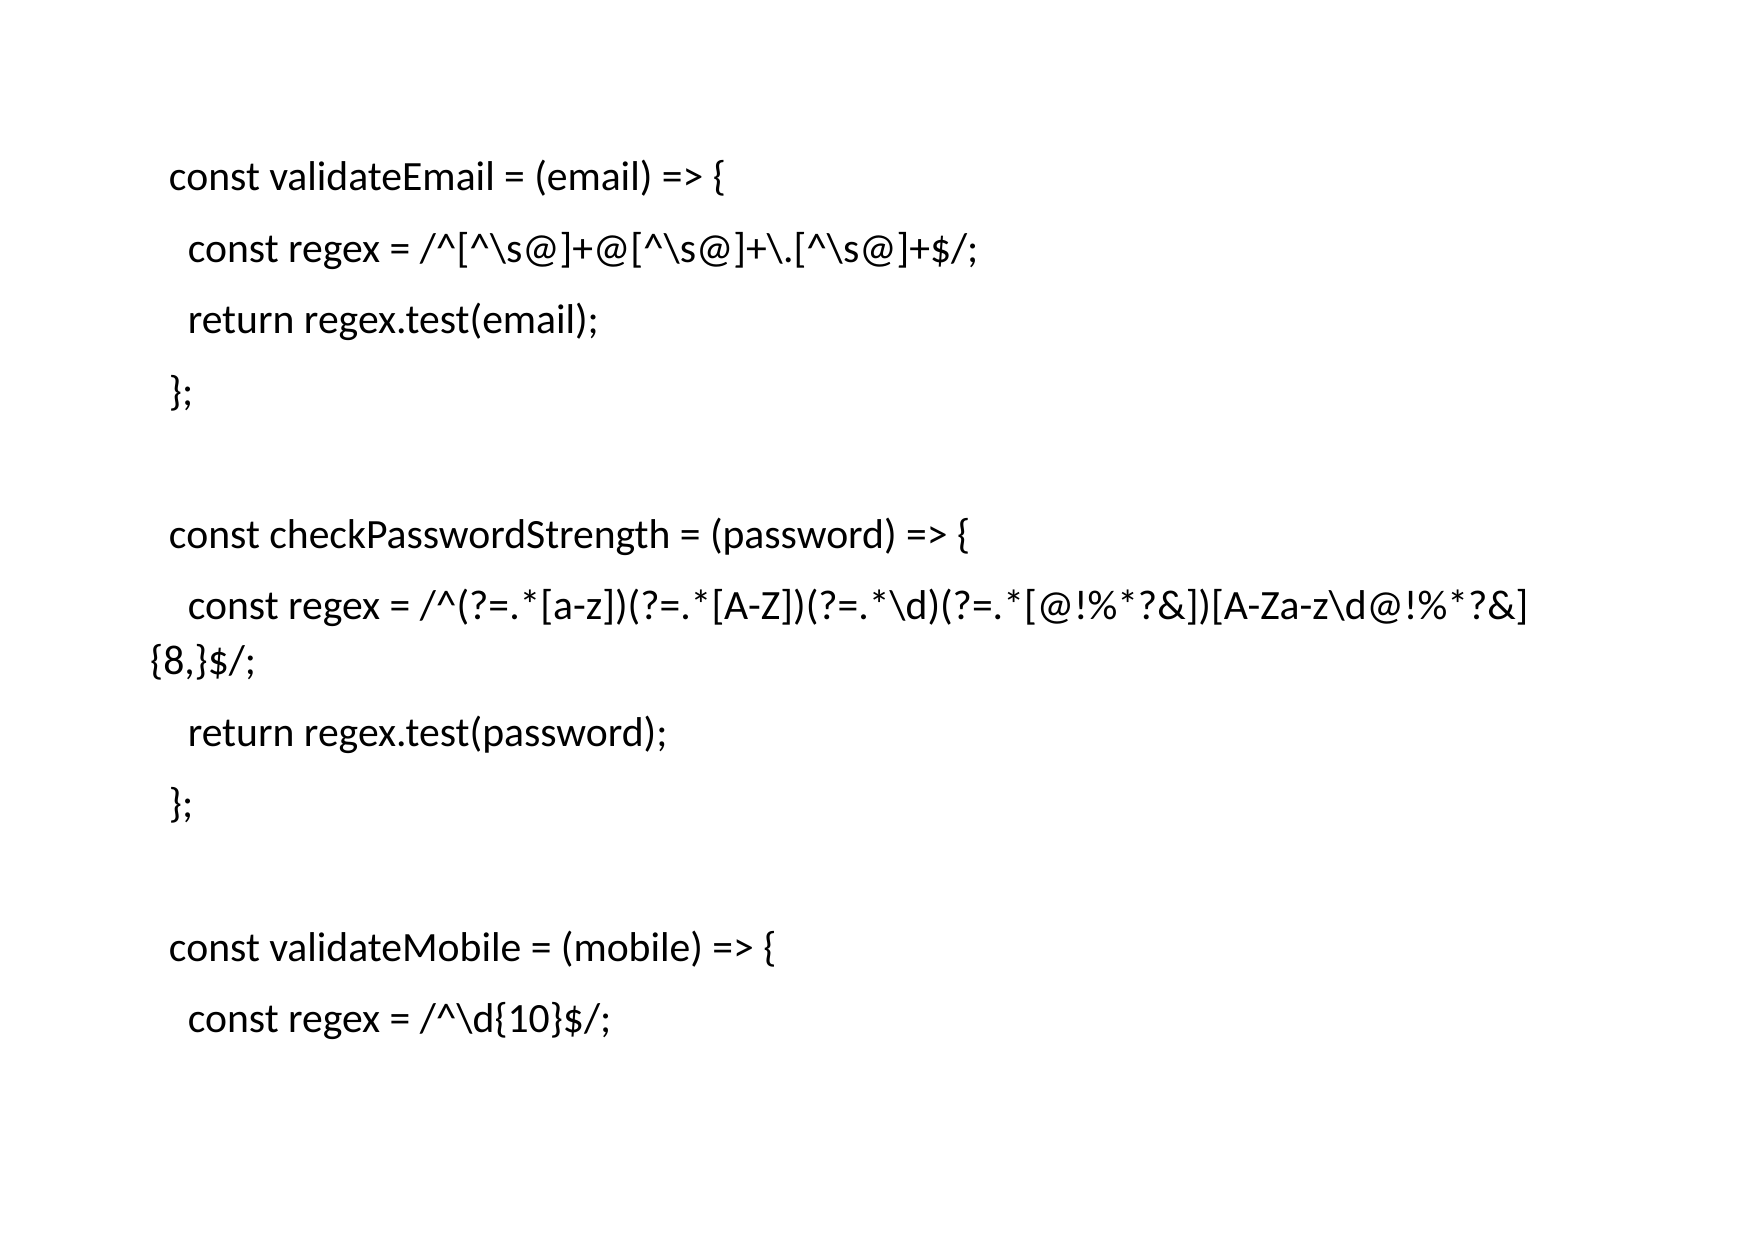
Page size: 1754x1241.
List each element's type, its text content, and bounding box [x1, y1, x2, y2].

text }; [150, 365, 1604, 416]
text const regex = /^\d{10}$/; [150, 992, 1604, 1043]
text const validateEmail = (email) => { [150, 150, 1604, 201]
text const regex = /^[^\s@]+@[^\s@]+\.[^\s@]+$/; [150, 222, 1604, 272]
text return regex.test(password); [150, 706, 1604, 757]
text return regex.test(email); [150, 293, 1604, 344]
text const validateMobile = (mobile) => { [150, 921, 1604, 971]
text }; [150, 777, 1604, 828]
text const checkPasswordStrength = (password) => { [150, 508, 1604, 559]
text const regex = /^(?=.*[a-z])(?=.*[A-Z])(?=.*\d)(?=.*[@!%*?&])[A-Za-z\d@!%*?&]{8,}$/; [150, 579, 1604, 685]
